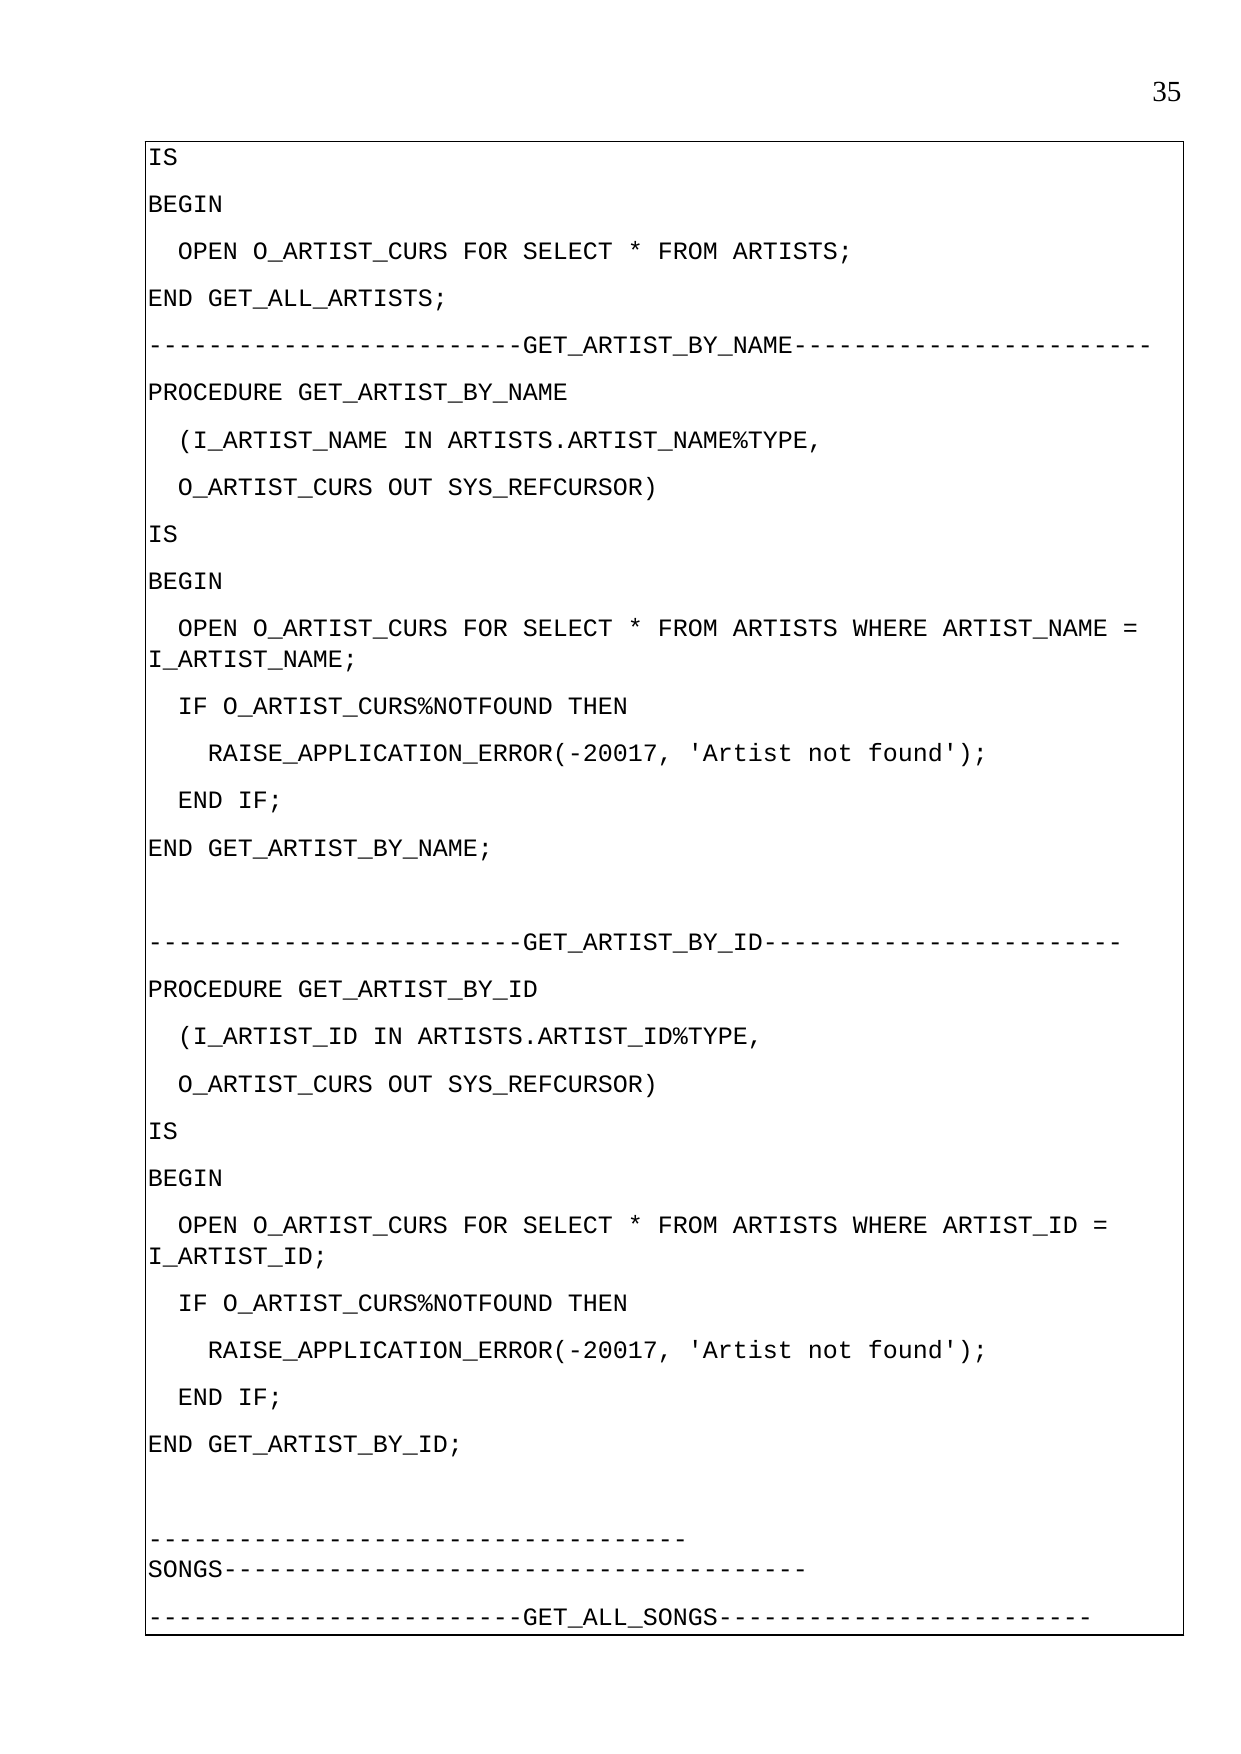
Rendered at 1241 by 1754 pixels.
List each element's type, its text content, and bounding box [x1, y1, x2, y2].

text ------------------------------------SONGS--------------------------------------- [146, 1523, 1183, 1585]
text O_ARTIST_CURS OUT SYS_REFCURSOR) [146, 1068, 1183, 1099]
text RAISE_APPLICATION_ERROR(-20017, 'Artist not found'); [146, 738, 1183, 769]
text (I_ARTIST_ID IN ARTISTS.ARTIST_ID%TYPE, [146, 1021, 1183, 1052]
text OPEN O_ARTIST_CURS FOR SELECT * FROM ARTISTS WHERE ARTIST_ID = I_ARTIST_ID; [146, 1209, 1183, 1272]
text END GET_ALL_ARTISTS; [146, 282, 1183, 314]
text BEGIN [146, 1162, 1183, 1194]
text IS [146, 518, 1183, 550]
text IS [146, 142, 1183, 172]
text IS [146, 1115, 1183, 1147]
text END IF; [146, 785, 1183, 816]
text O_ARTIST_CURS OUT SYS_REFCURSOR) [146, 471, 1183, 503]
text -------------------------GET_ARTIST_BY_NAME------------------------ [146, 330, 1183, 361]
text PROCEDURE GET_ARTIST_BY_ID [146, 974, 1183, 1005]
text PROCEDURE GET_ARTIST_BY_NAME [146, 377, 1183, 408]
text END GET_ARTIST_BY_ID; [146, 1429, 1183, 1460]
text RAISE_APPLICATION_ERROR(-20017, 'Artist not found'); [146, 1334, 1183, 1366]
text -------------------------GET_ARTIST_BY_ID------------------------ [146, 926, 1183, 958]
text (I_ARTIST_NAME IN ARTISTS.ARTIST_NAME%TYPE, [146, 424, 1183, 456]
text IF O_ARTIST_CURS%NOTFOUND THEN [146, 691, 1183, 722]
text END GET_ARTIST_BY_NAME; [146, 832, 1183, 863]
text OPEN O_ARTIST_CURS FOR SELECT * FROM ARTISTS; [146, 235, 1183, 267]
text END IF; [146, 1382, 1183, 1413]
text BEGIN [146, 188, 1183, 219]
text BEGIN [146, 566, 1183, 597]
text IF O_ARTIST_CURS%NOTFOUND THEN [146, 1287, 1183, 1319]
text -------------------------GET_ALL_SONGS------------------------- [146, 1601, 1183, 1634]
text OPEN O_ARTIST_CURS FOR SELECT * FROM ARTISTS WHERE ARTIST_NAME = I_ARTIST_NAME; [146, 613, 1183, 675]
